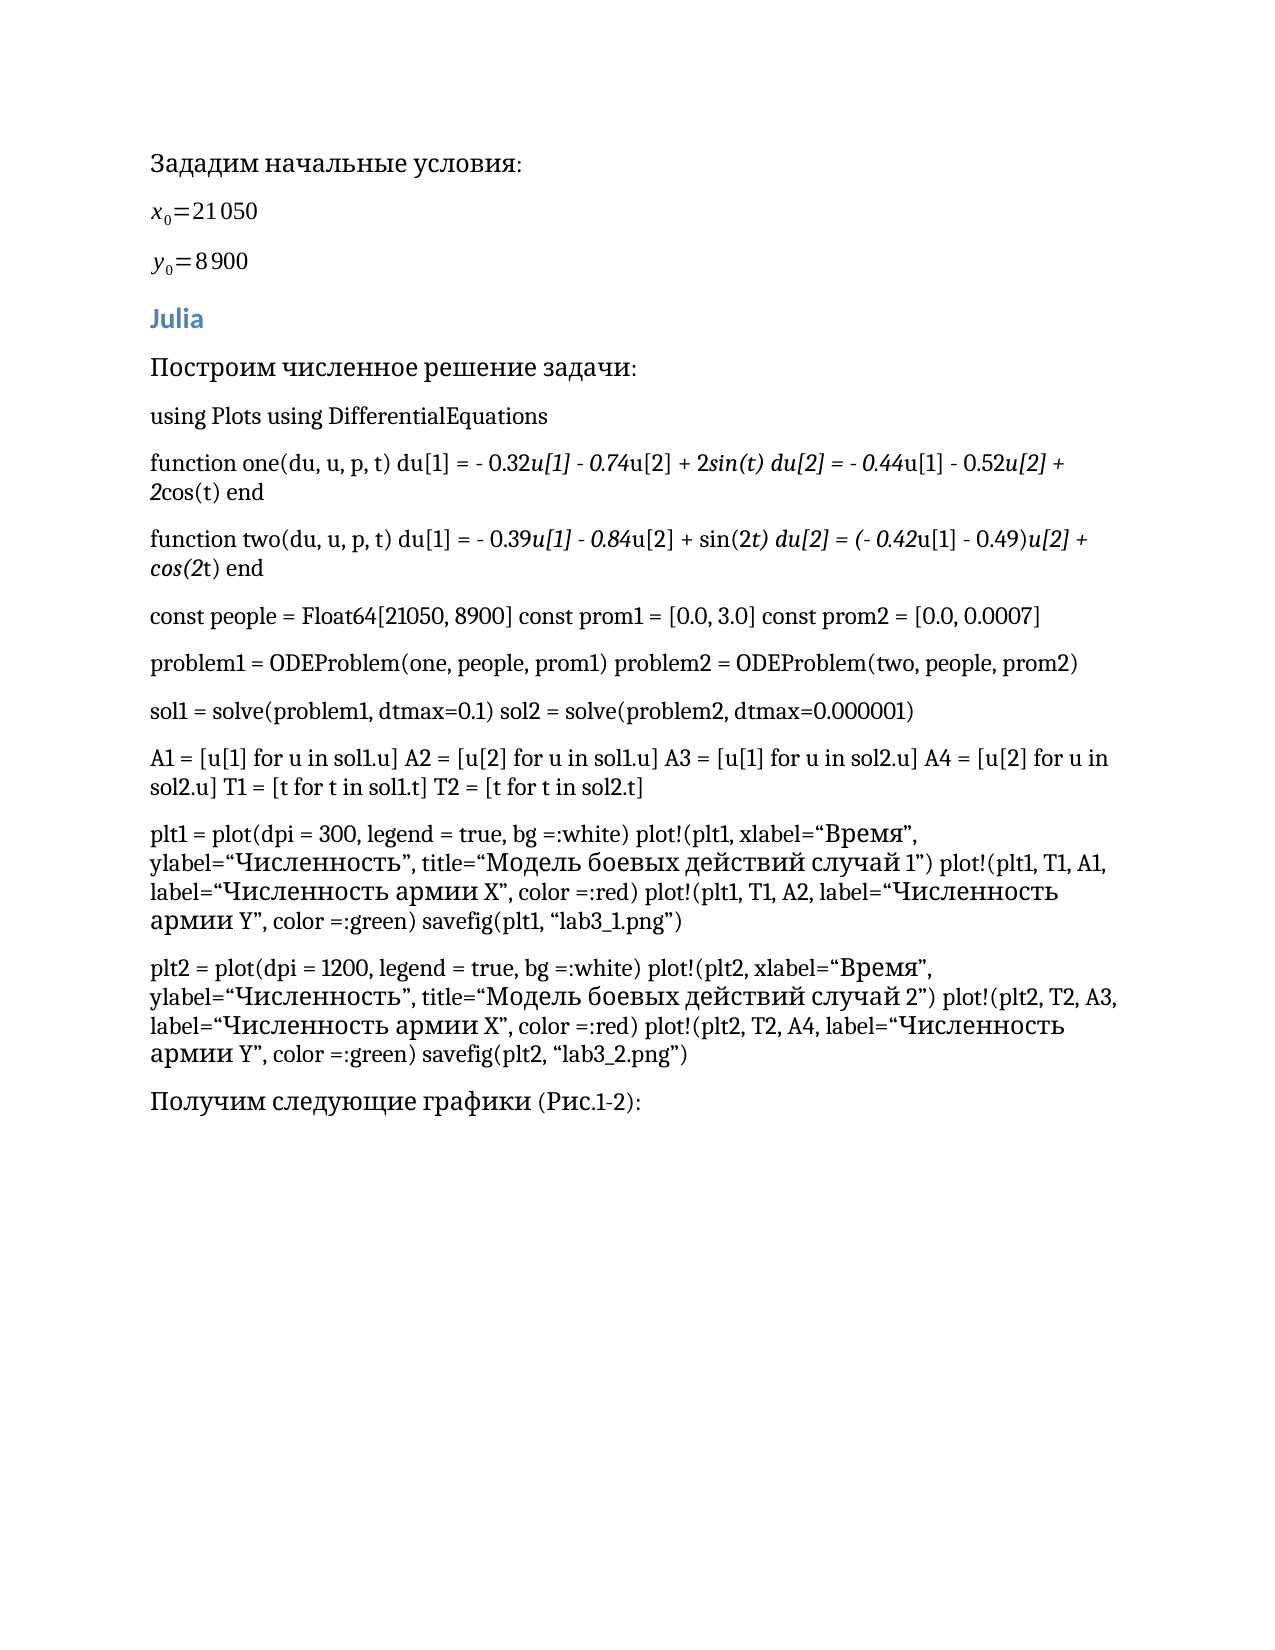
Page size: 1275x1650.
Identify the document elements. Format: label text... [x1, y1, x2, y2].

subtitle Julia [150, 300, 1125, 335]
text A1 = [u[1] for u in sol1.u] A2 = [u[2] for u in sol1.u] A3 = [u[1] for u in sol2.u] A4 = [u[2] for u in sol2.u] T1 = [t for t in sol1.t] T2 = [t for t in sol2.t] [150, 744, 1125, 802]
text Зададим начальные условия: [150, 150, 1125, 179]
text plt2 = plot(dpi = 1200, legend = true, bg =:white) plot!(plt2, xlabel=“Время”, ylabel=“Численность”, title=“Модель боевых действий случай 2”) plot!(plt2, T2, A3, label=“Численность армии X”, color =:red) plot!(plt2, T2, A4, label=“Численность армии Y”, color =:green) savefig(plt2, “lab3_2.png”) [150, 954, 1125, 1069]
text plt1 = plot(dpi = 300, legend = true, bg =:white) plot!(plt1, xlabel=“Время”, ylabel=“Численность”, title=“Модель боевых действий случай 1”) plot!(plt1, T1, A1, label=“Численность армии X”, color =:red) plot!(plt1, T1, A2, label=“Численность армии Y”, color =:green) savefig(plt1, “lab3_1.png”) [150, 820, 1125, 935]
text function one(du, u, p, t) du[1] = - 0.32u[1] - 0.74u[2] + 2sin(t) du[2] = - 0.44u[1] - 0.52u[2] + 2cos(t) end [150, 449, 1125, 507]
text Получим следующие графики (Рис.1-2): [150, 1088, 1125, 1117]
text problem1 = ODEProblem(one, people, prom1) problem2 = ODEProblem(two, people, prom2) [150, 649, 1125, 678]
text Построим численное решение задачи: [150, 354, 1125, 383]
text const people = Float64[21050, 8900] const prom1 = [0.0, 3.0] const prom2 = [0.0, 0.0007] [150, 602, 1125, 630]
text sol1 = solve(problem1, dtmax=0.1) sol2 = solve(problem2, dtmax=0.000001) [150, 697, 1125, 725]
text function two(du, u, p, t) du[1] = - 0.39u[1] - 0.84u[2] + sin(2t) du[2] = (- 0.42u[1] - 0.49)u[2] + cos(2t) end [150, 525, 1125, 583]
text using Plots using DifferentialEquations [150, 402, 1125, 430]
